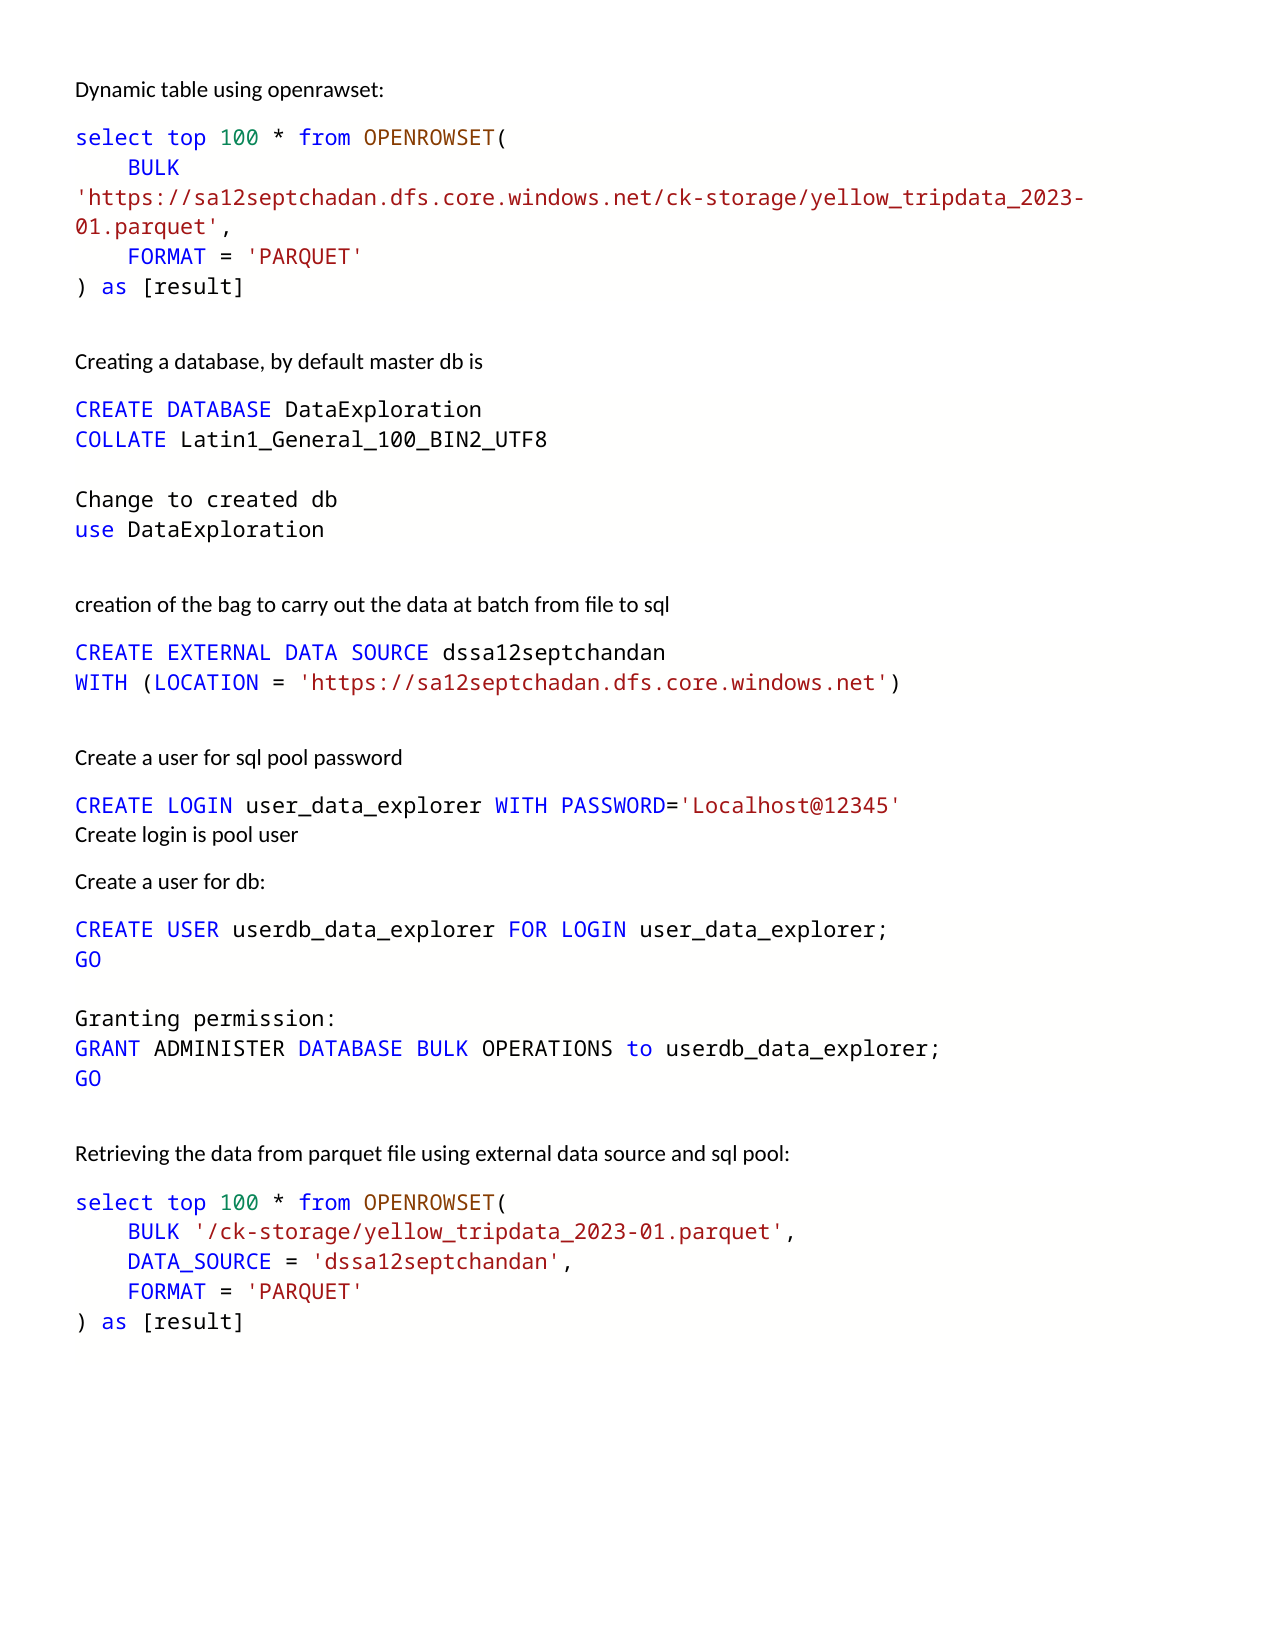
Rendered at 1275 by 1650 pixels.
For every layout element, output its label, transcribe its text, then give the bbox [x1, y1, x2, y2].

text GRANT ADMINISTER DATABASE BULK OPERATIONS to userdb_data_explorer; [75, 1033, 1200, 1063]
text CREATE LOGIN user_data_explorer WITH PASSWORD='Localhost@12345' [75, 790, 1200, 820]
text CREATE USER userdb_data_explorer FOR LOGIN user_data_explorer; [75, 914, 1200, 944]
text GO [75, 1063, 1200, 1093]
text CREATE EXTERNAL DATA SOURCE dssa12septchandan [75, 637, 1200, 667]
text FORMAT = 'PARQUET' [75, 241, 1200, 271]
text Retrieving the data from parquet file using external data source and sql pool: [75, 1139, 1200, 1168]
text FORMAT = 'PARQUET' [75, 1276, 1200, 1306]
text Create login is pool user [75, 820, 1200, 848]
text Change to created db [75, 484, 1200, 513]
text COLLATE Latin1_General_100_BIN2_UTF8 [75, 424, 1200, 454]
text use DataExploration [75, 513, 1200, 543]
text Dynamic table using openrawset: [75, 75, 1200, 103]
text CREATE DATABASE DataExploration [75, 394, 1200, 424]
text select top 100 * from OPENROWSET( [75, 1186, 1200, 1216]
text ) as [result] [75, 271, 1200, 301]
text ) as [result] [75, 1306, 1200, 1335]
text DATA_SOURCE = 'dssa12septchandan', [75, 1246, 1200, 1276]
text Granting permission: [75, 1003, 1200, 1033]
text BULK '/ck-storage/yellow_tripdata_2023-01.parquet', [75, 1216, 1200, 1246]
text creation of the bag to carry out the data at batch from file to sql [75, 590, 1200, 618]
text Create a user for db: [75, 867, 1200, 895]
text select top 100 * from OPENROWSET( [75, 122, 1200, 152]
text Create a user for sql pool password [75, 743, 1200, 772]
text WITH (LOCATION = 'https://sa12septchadan.dfs.core.windows.net') [75, 667, 1200, 697]
text BULK 'https://sa12septchadan.dfs.core.windows.net/ck-storage/yellow_tripdata_2023-01.parquet', [75, 152, 1200, 241]
text GO [75, 944, 1200, 973]
text Creating a database, by default master db is [75, 347, 1200, 376]
